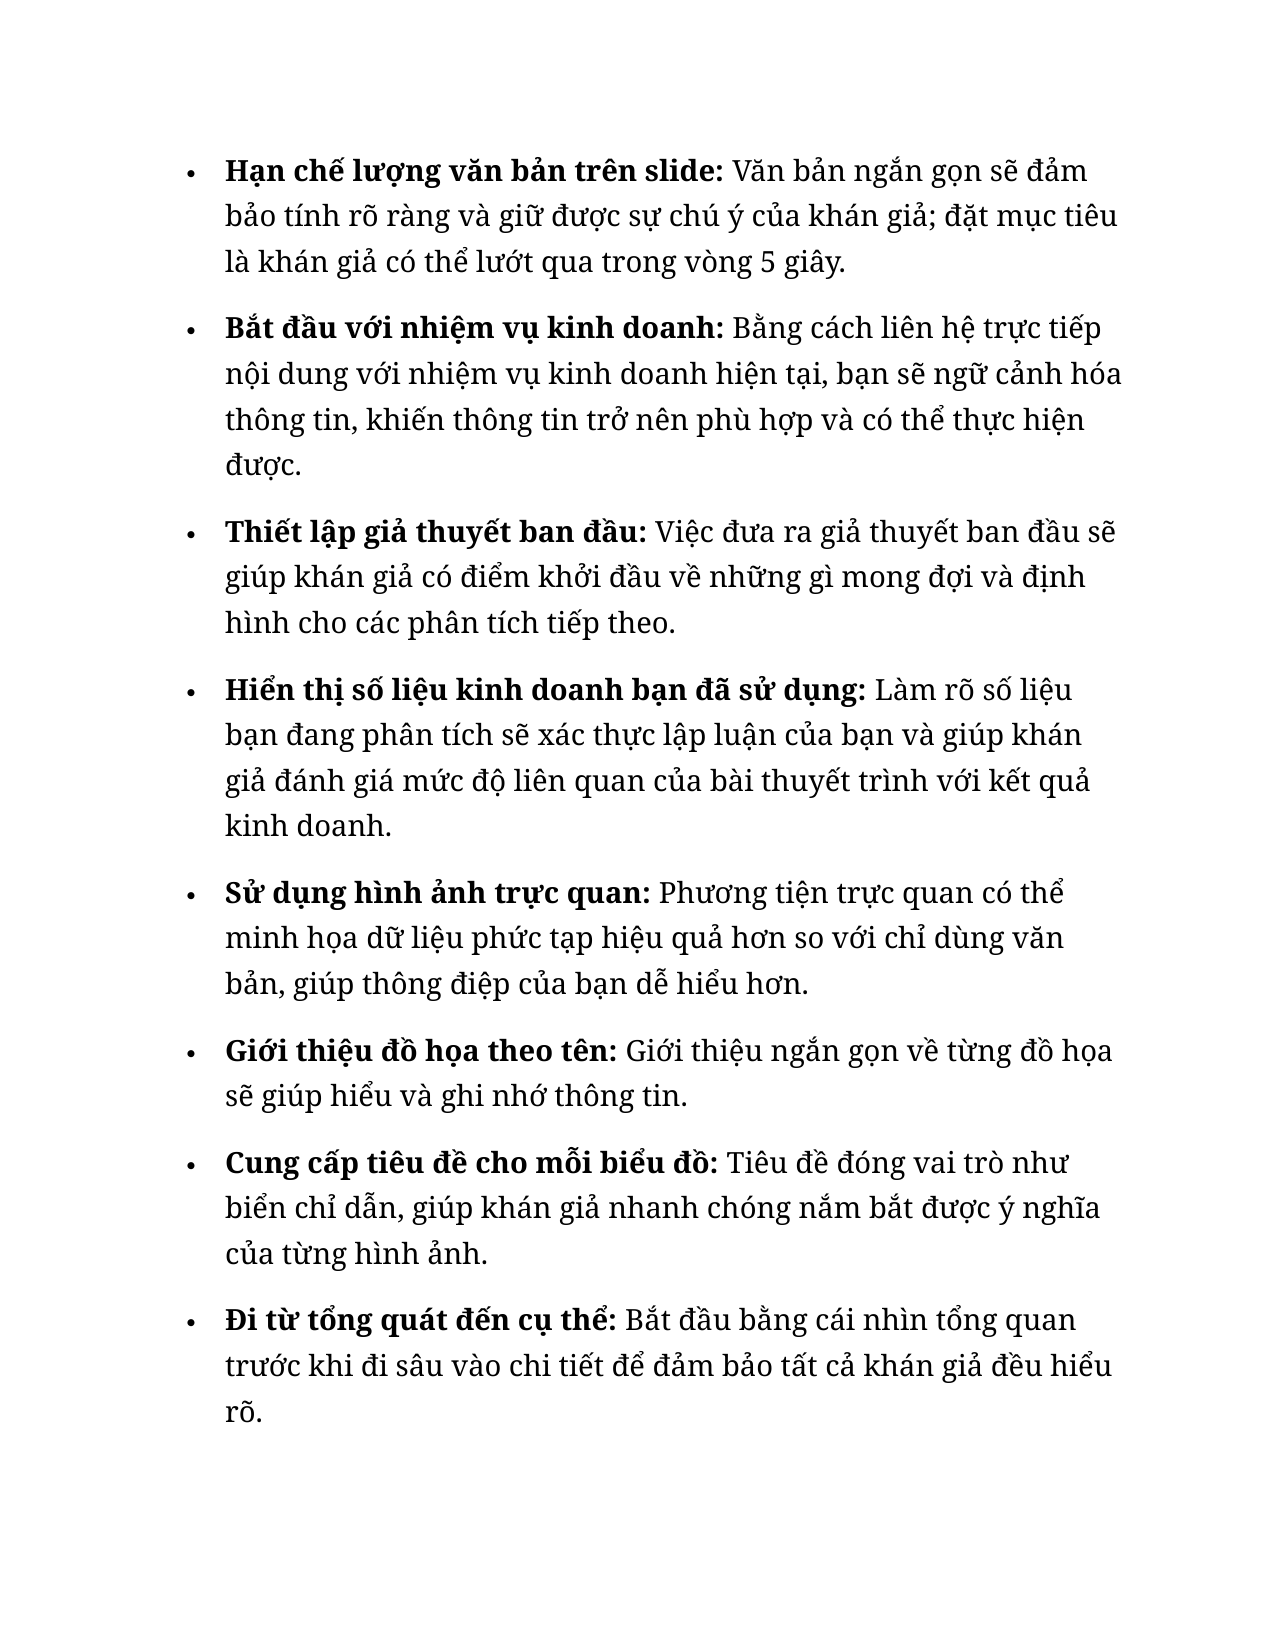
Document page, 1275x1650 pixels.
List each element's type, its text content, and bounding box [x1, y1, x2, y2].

list Cung cấp tiêu đề cho mỗi biểu đồ: Tiêu đề đóng vai trò như biển chỉ dẫn, giúp khán giả nhanh chóng nắm bắt được ý nghĩa của từng hình ảnh. [187, 1142, 1125, 1273]
list Giới thiệu đồ họa theo tên: Giới thiệu ngắn gọn về từng đồ họa sẽ giúp hiểu và ghi nhớ thông tin. [187, 1030, 1125, 1115]
list Thiết lập giả thuyết ban đầu: Việc đưa ra giả thuyết ban đầu sẽ giúp khán giả có điểm khởi đầu về những gì mong đợi và định hình cho các phân tích tiếp theo. [187, 511, 1125, 642]
list Sử dụng hình ảnh trực quan: Phương tiện trực quan có thể minh họa dữ liệu phức tạp hiệu quả hơn so với chỉ dùng văn bản, giúp thông điệp của bạn dễ hiểu hơn. [187, 872, 1125, 1003]
list Hiển thị số liệu kinh doanh bạn đã sử dụng: Làm rõ số liệu bạn đang phân tích sẽ xác thực lập luận của bạn và giúp khán giả đánh giá mức độ liên quan của bài thuyết trình với kết quả kinh doanh. [187, 669, 1125, 845]
list Đi từ tổng quát đến cụ thể: Bắt đầu bằng cái nhìn tổng quan trước khi đi sâu vào chi tiết để đảm bảo tất cả khán giả đều hiểu rõ. [187, 1299, 1125, 1431]
list Hạn chế lượng văn bản trên slide: Văn bản ngắn gọn sẽ đảm bảo tính rõ ràng và giữ được sự chú ý của khán giả; đặt mục tiêu là khán giả có thể lướt qua trong vòng 5 giây. [187, 150, 1125, 281]
list Bắt đầu với nhiệm vụ kinh doanh: Bằng cách liên hệ trực tiếp nội dung với nhiệm vụ kinh doanh hiện tại, bạn sẽ ngữ cảnh hóa thông tin, khiến thông tin trở nên phù hợp và có thể thực hiện được. [187, 308, 1125, 484]
